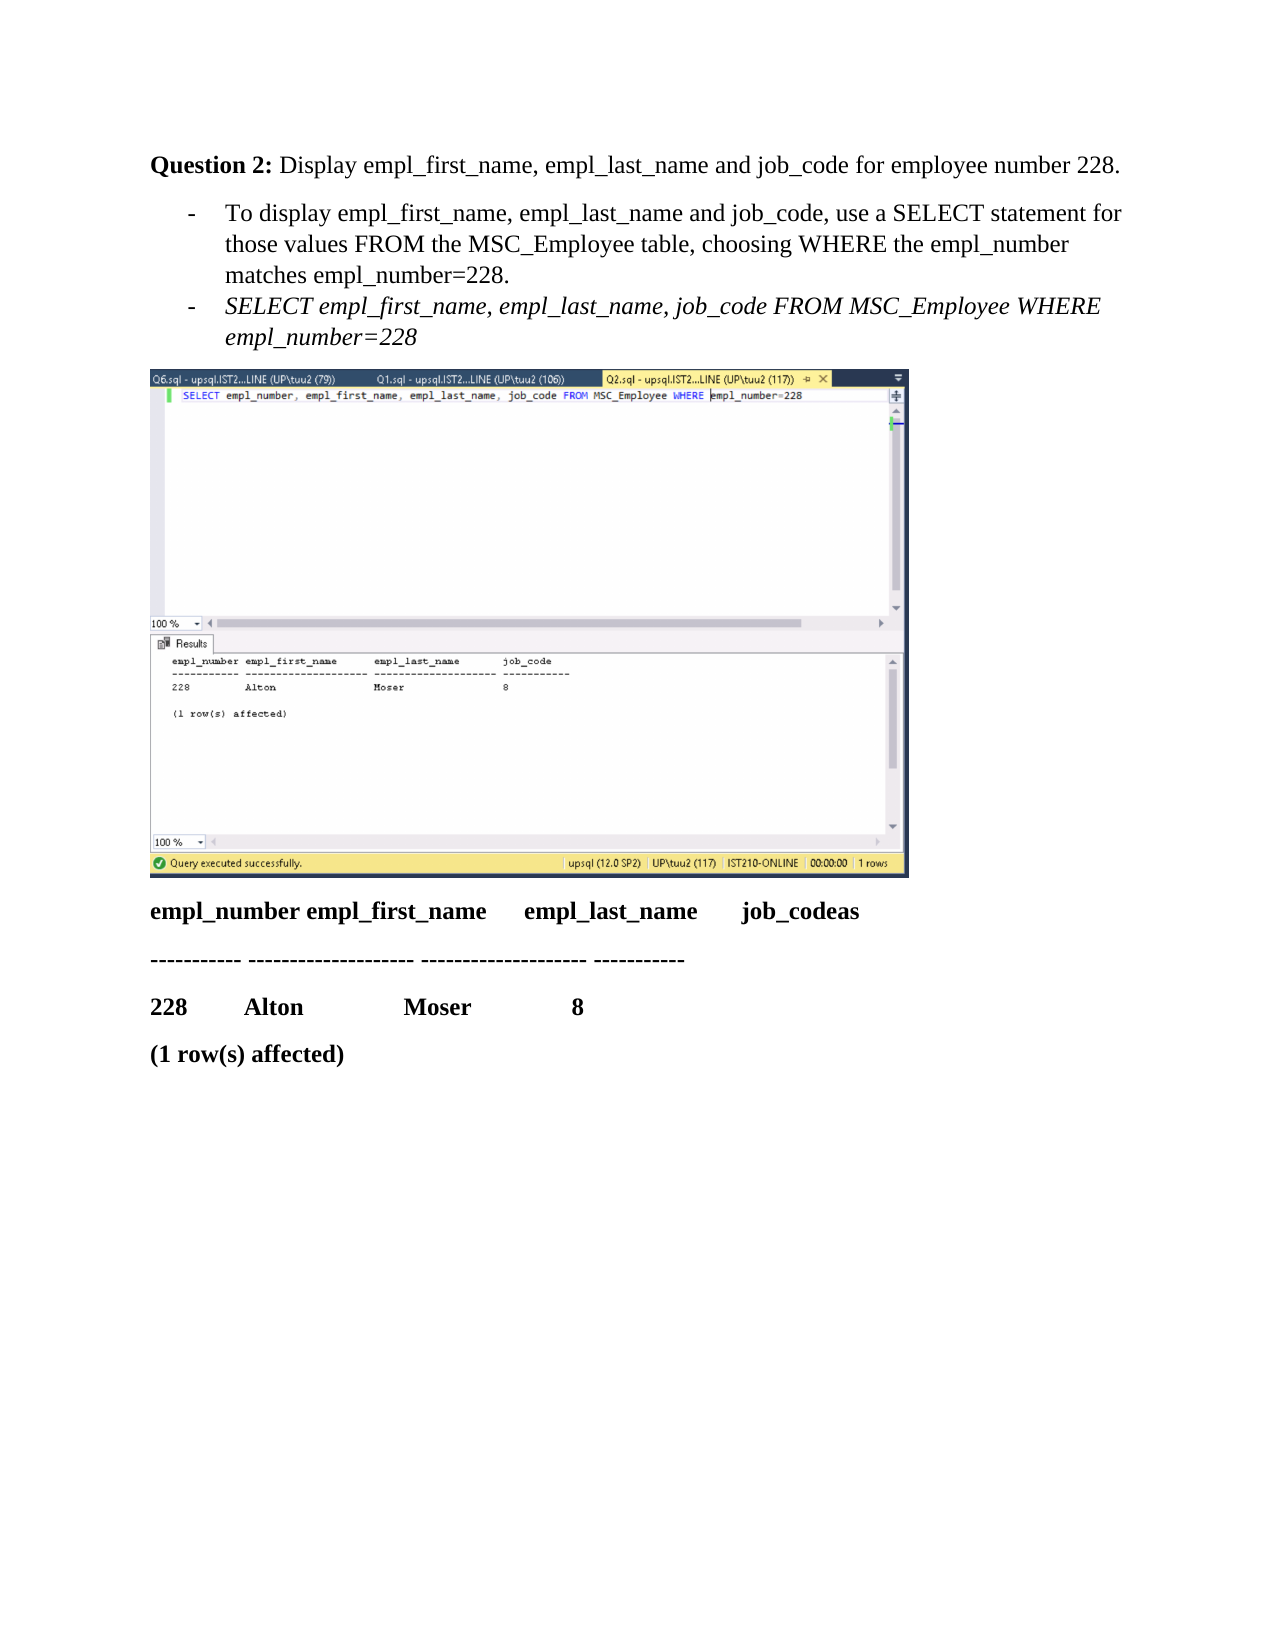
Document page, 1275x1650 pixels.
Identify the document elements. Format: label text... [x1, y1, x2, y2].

text 228 Alton Moser 8 [150, 992, 1125, 1020]
text empl_number empl_first_name empl_last_name job_codeas [150, 896, 1125, 925]
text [150, 150, 1125, 179]
picture [150, 369, 909, 878]
text (1 row(s) affected) [150, 1039, 1125, 1068]
list To display empl_first_name, empl_last_name and job_code, use a SELECT statement for those values FROM the MSC_Employee table, choosing WHERE the empl_number matches empl_number=228. [187, 198, 1125, 288]
list SELECT empl_first_name, empl_last_name, job_code FROM MSC_Employee WHERE empl_number=228 [187, 291, 1125, 351]
text ----------- -------------------- -------------------- ----------- [150, 944, 1125, 973]
